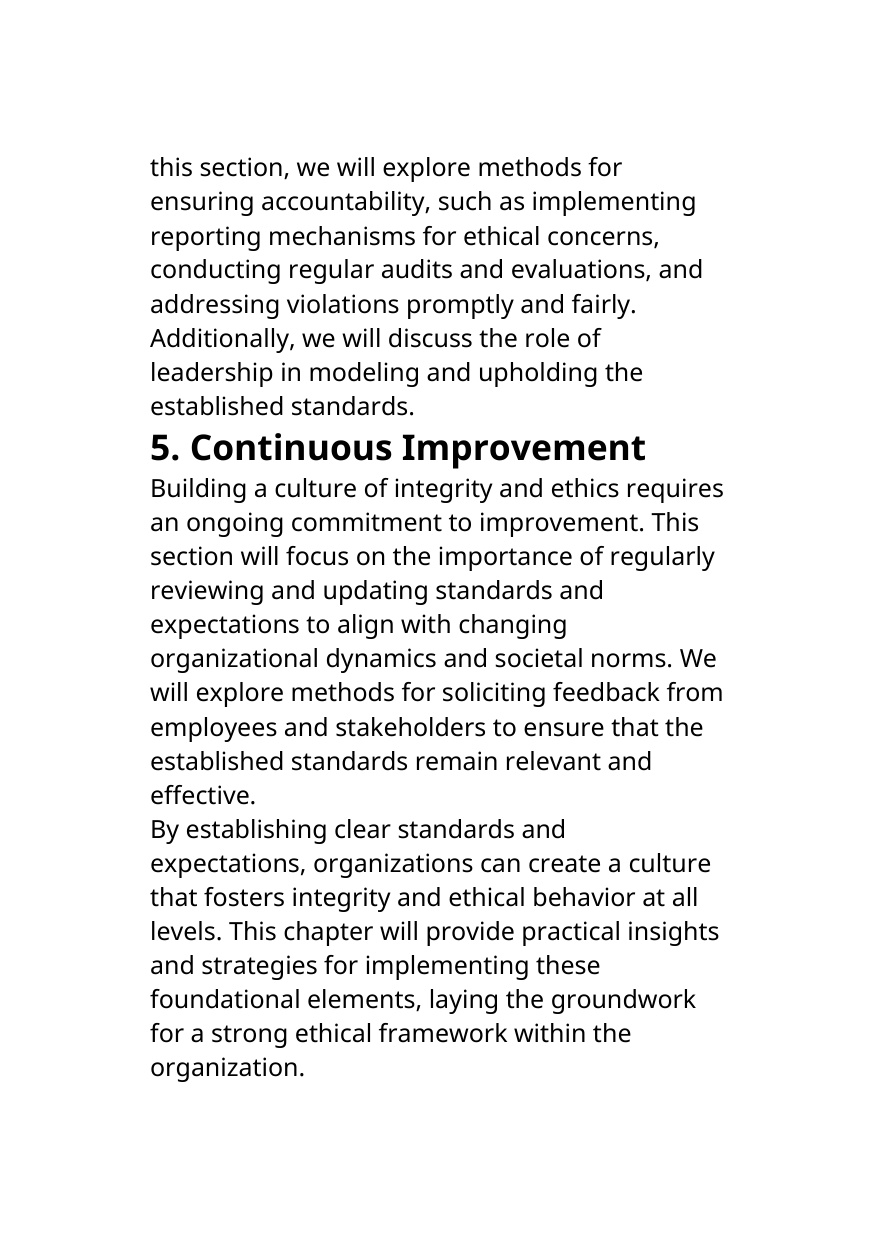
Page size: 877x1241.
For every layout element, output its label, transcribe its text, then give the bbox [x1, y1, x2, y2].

text By establishing clear standards and expectations, organizations can create a culture that fosters integrity and ethical behavior at all levels. This chapter will provide practical insights and strategies for implementing these foundational elements, laying the groundwork for a strong ethical framework within the organization. [150, 811, 727, 1084]
text Building a culture of integrity and ethics requires an ongoing commitment to improvement. This section will focus on the importance of regularly reviewing and updating standards and expectations to align with changing organizational dynamics and societal norms. We will explore methods for soliciting feedback from employees and stakeholders to ensure that the established standards remain relevant and effective. [150, 471, 727, 811]
subtitle 5. Continuous Improvement [150, 422, 727, 471]
